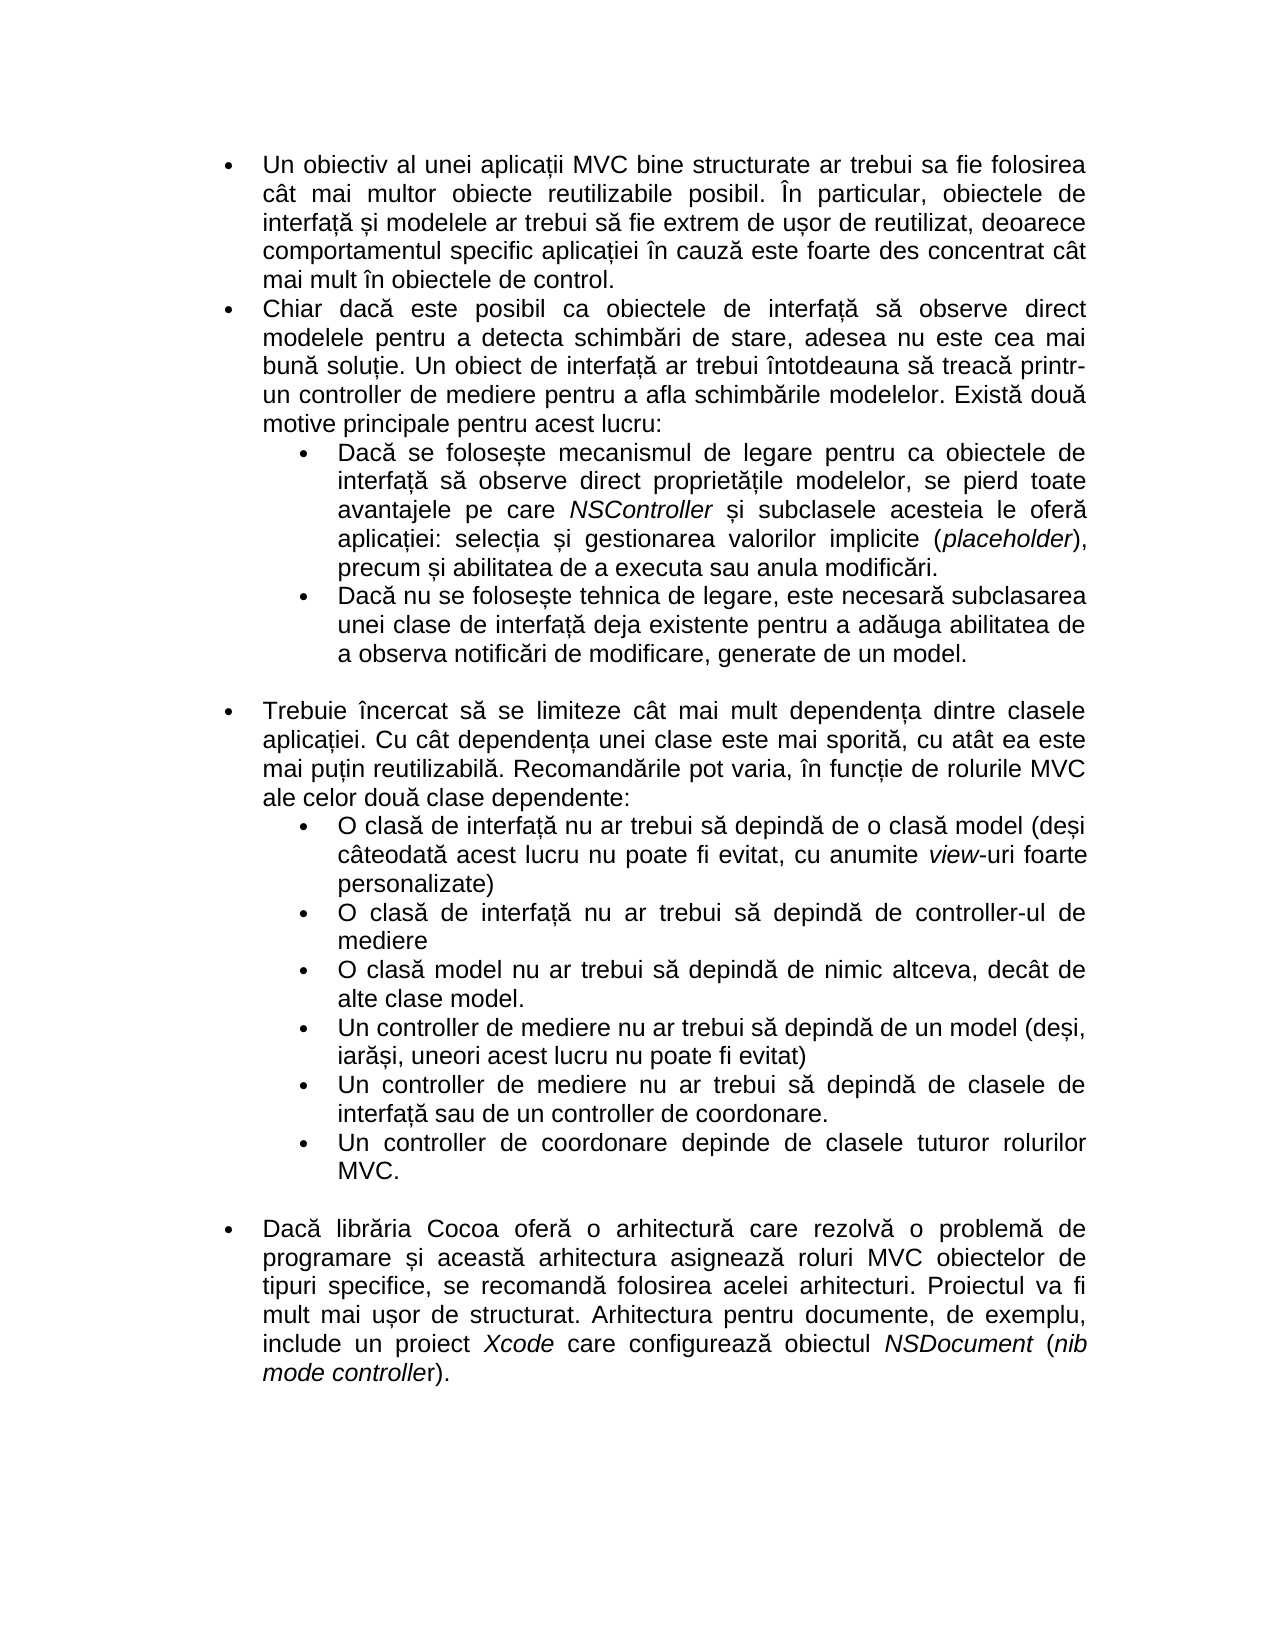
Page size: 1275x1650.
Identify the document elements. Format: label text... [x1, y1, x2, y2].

list Dacă nu se folosește tehnica de legare, este necesară subclasarea unei clase de interfață deja existente pentru a adăuga abilitatea de a observa notificări de modificare, generate de un model. [300, 581, 1087, 667]
list O clasă model nu ar trebui să depindă de nimic altceva, decât de alte clase model. [300, 955, 1087, 1012]
list O clasă de interfață nu ar trebui să depindă de controller-ul de mediere [300, 897, 1087, 955]
list Trebuie încercat să se limiteze cât mai mult dependența dintre clasele aplicației. Cu cât dependența unei clase este mai sporită, cu atât ea este mai puțin reutilizabilă. Recomandările pot varia, în funcție de rolurile MVC ale celor două clase dependente: [225, 696, 1087, 811]
list Un controller de mediere nu ar trebui să depindă de clasele de interfață sau de un controller de coordonare. [300, 1070, 1087, 1127]
list O clasă de interfață nu ar trebui să depindă de o clasă model (deși câteodată acest lucru nu poate fi evitat, cu anumite view-uri foarte personalizate) [300, 811, 1087, 897]
list Un obiectiv al unei aplicații MVC bine structurate ar trebui sa fie folosirea cât mai multor obiecte reutilizabile posibil. În particular, obiectele de interfață și modelele ar trebui să fie extrem de ușor de reutilizat, deoarece comportamentul specific aplicației în cauză este foarte des concentrat cât mai mult în obiectele de control. [225, 150, 1087, 294]
list Un controller de coordonare depinde de clasele tuturor rolurilor MVC. [300, 1127, 1087, 1185]
list Un controller de mediere nu ar trebui să depindă de un model (deși, iarăși, uneori acest lucru nu poate fi evitat) [300, 1012, 1087, 1070]
list Chiar dacă este posibil ca obiectele de interfață să observe direct modelele pentru a detecta schimbări de stare, adesea nu este cea mai bună soluție. Un obiect de interfață ar trebui întotdeauna să treacă printr-un controller de mediere pentru a afla schimbările modelelor. Există două motive principale pentru acest lucru: [225, 294, 1087, 437]
list Dacă librăria Cocoa oferă o arhitectură care rezolvă o problemă de programare și această arhitectura asignează roluri MVC obiectelor de tipuri specifice, se recomandă folosirea acelei arhitecturi. Proiectul va fi mult mai ușor de structurat. Arhitectura pentru documente, de exemplu, include un proiect Xcode care configurează obiectul NSDocument (nib mode controller). [225, 1214, 1087, 1386]
list Dacă se folosește mecanismul de legare pentru ca obiectele de interfață să observe direct proprietățile modelelor, se pierd toate avantajele pe care NSController și subclasele acesteia le oferă aplicației: selecția și gestionarea valorilor implicite (placeholder), precum și abilitatea de a executa sau anula modificări. [300, 437, 1087, 581]
